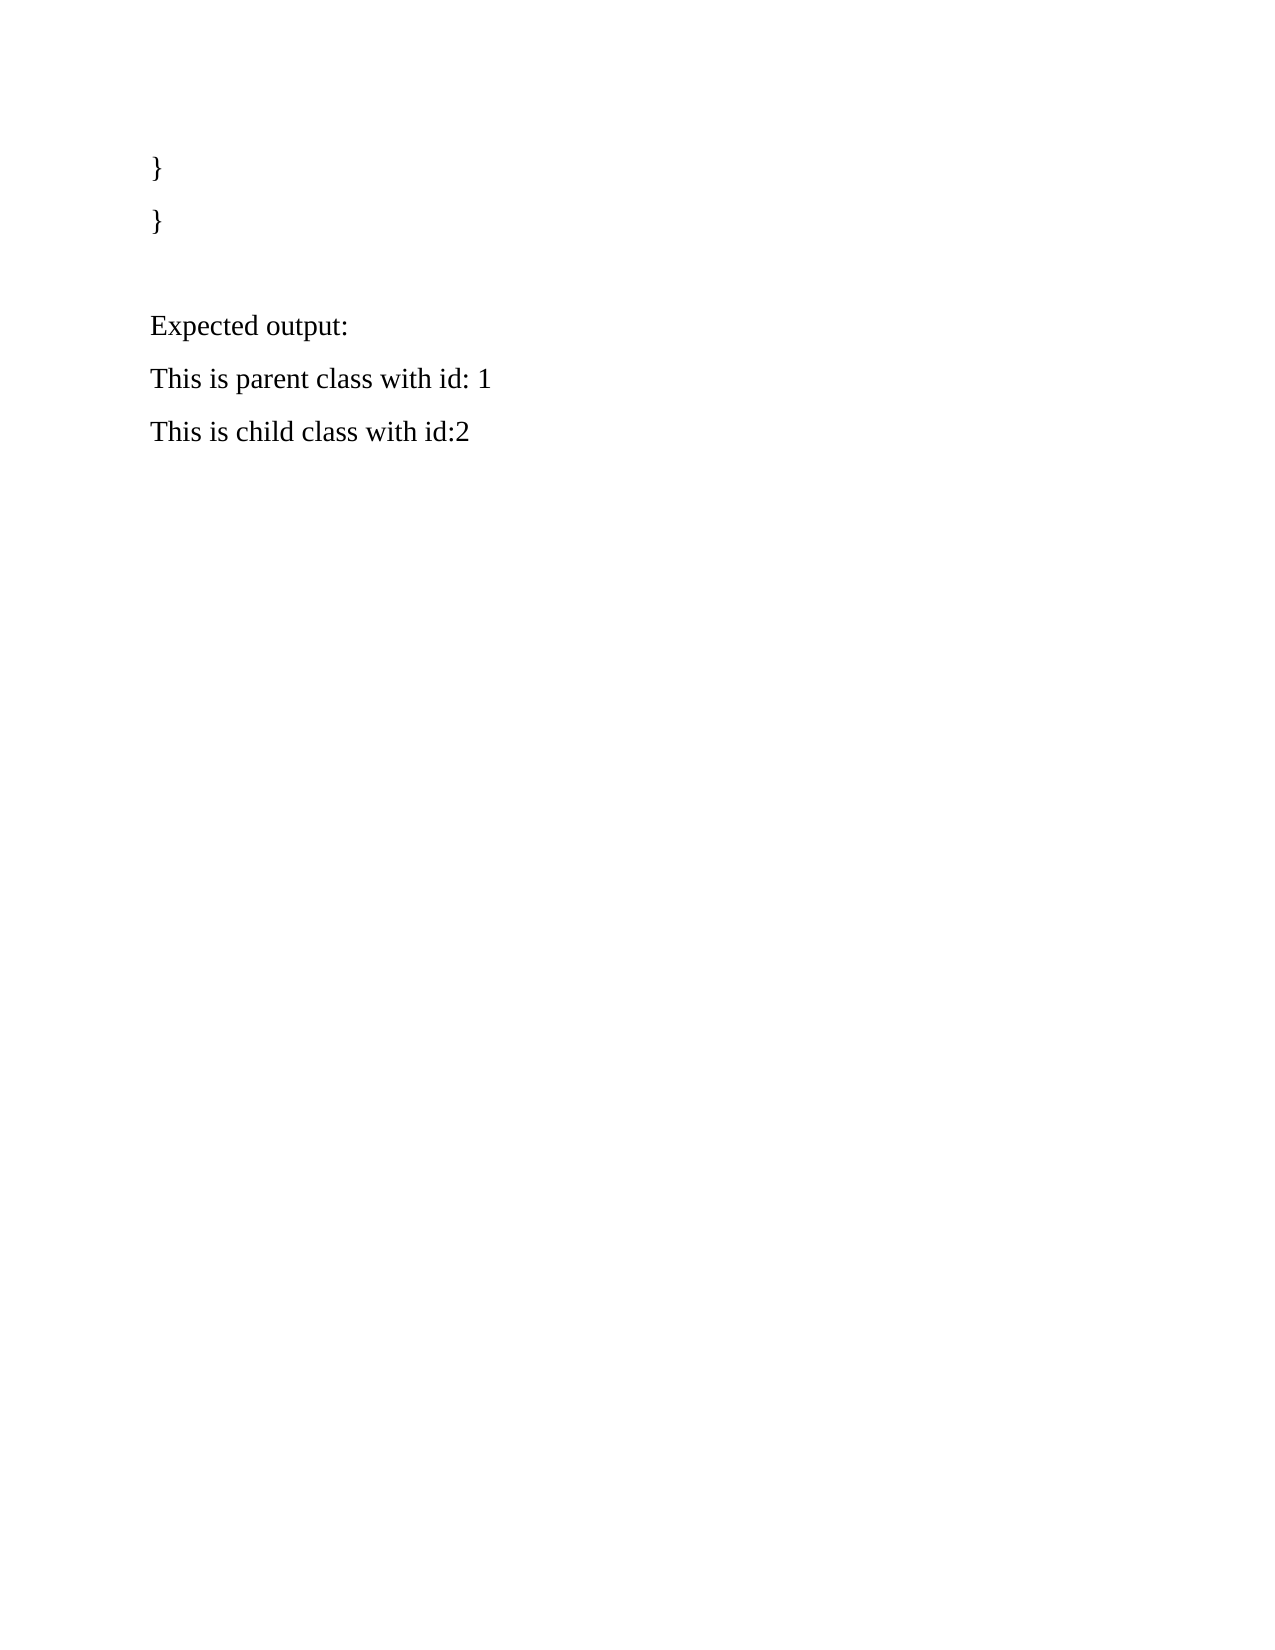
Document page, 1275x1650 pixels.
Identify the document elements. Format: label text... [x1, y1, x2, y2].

text This is parent class with id: 1 [150, 361, 1125, 395]
text Expected output: [150, 308, 1125, 342]
text } [150, 150, 1125, 183]
text This is child class with id:2 [150, 414, 1125, 448]
text } [150, 203, 1125, 236]
